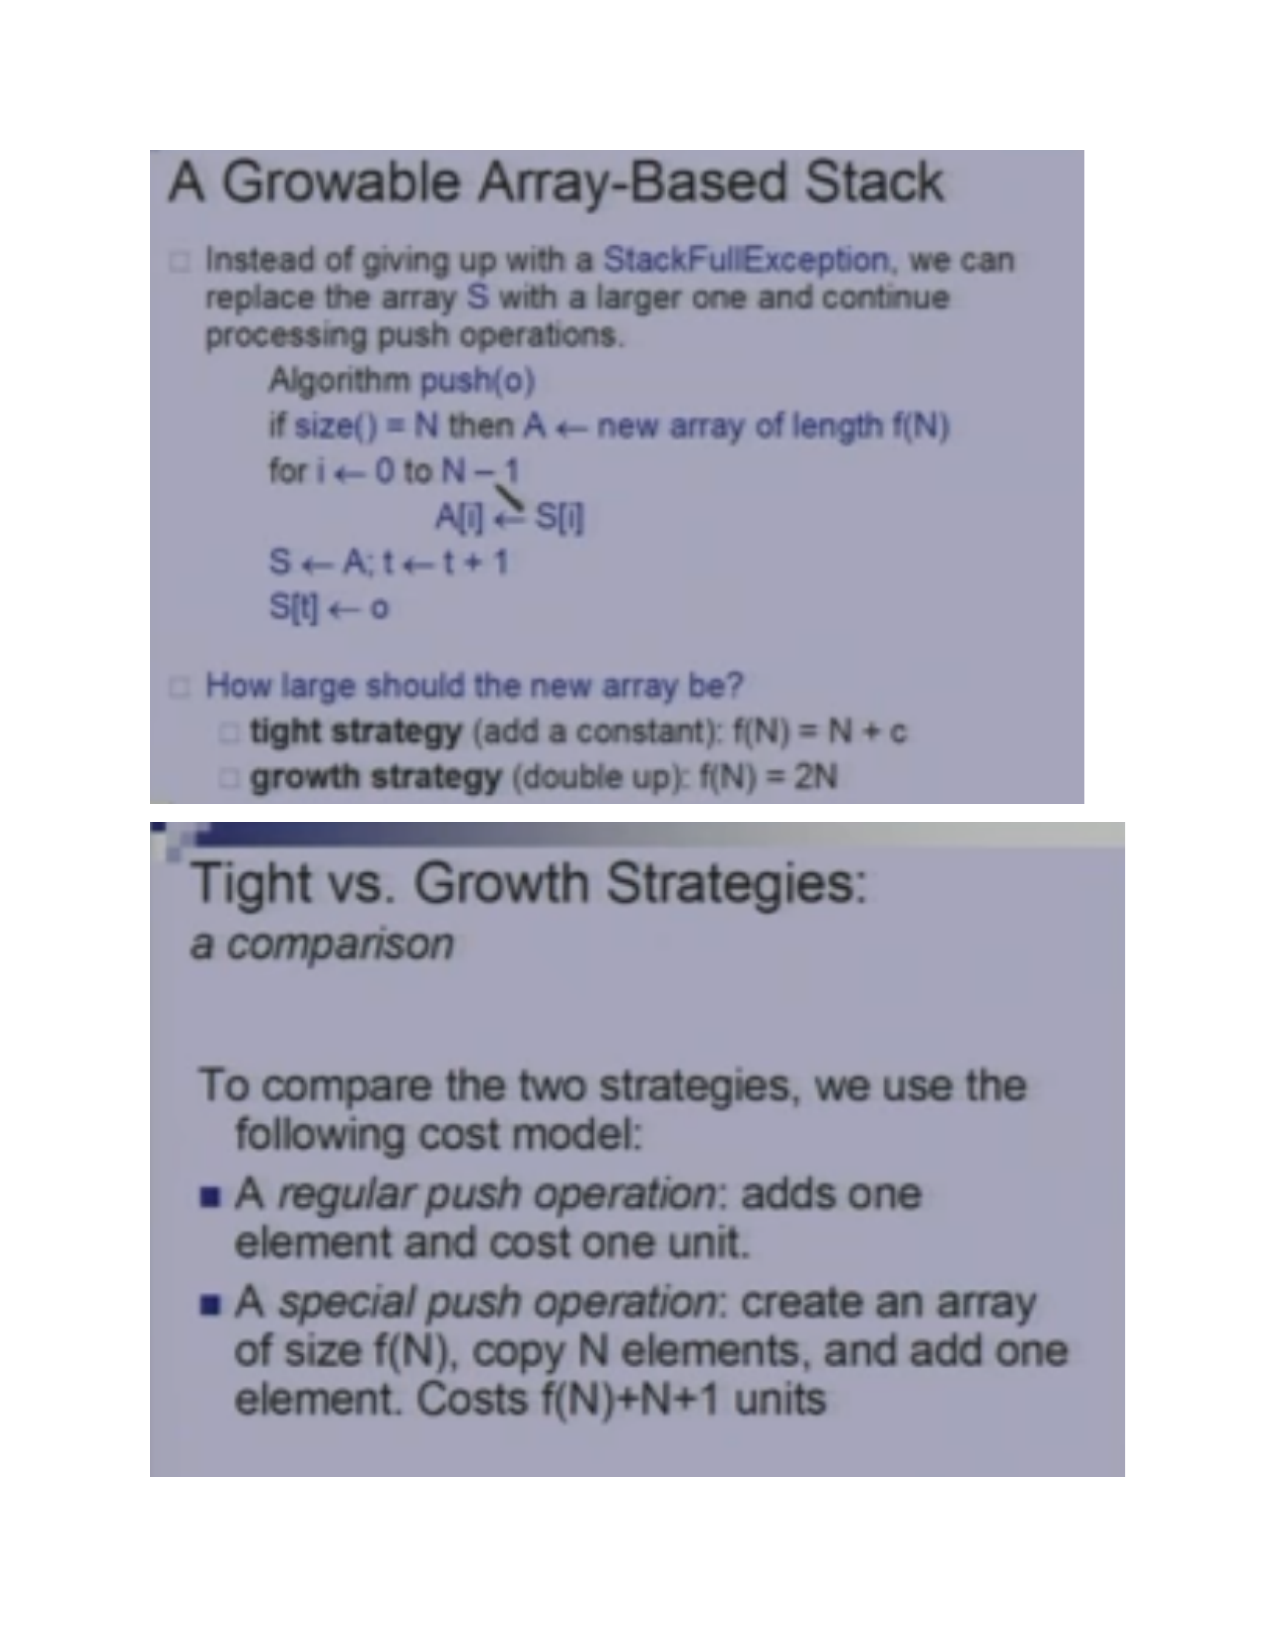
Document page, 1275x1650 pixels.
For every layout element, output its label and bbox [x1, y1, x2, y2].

picture [150, 150, 1085, 804]
picture [150, 822, 1125, 1477]
